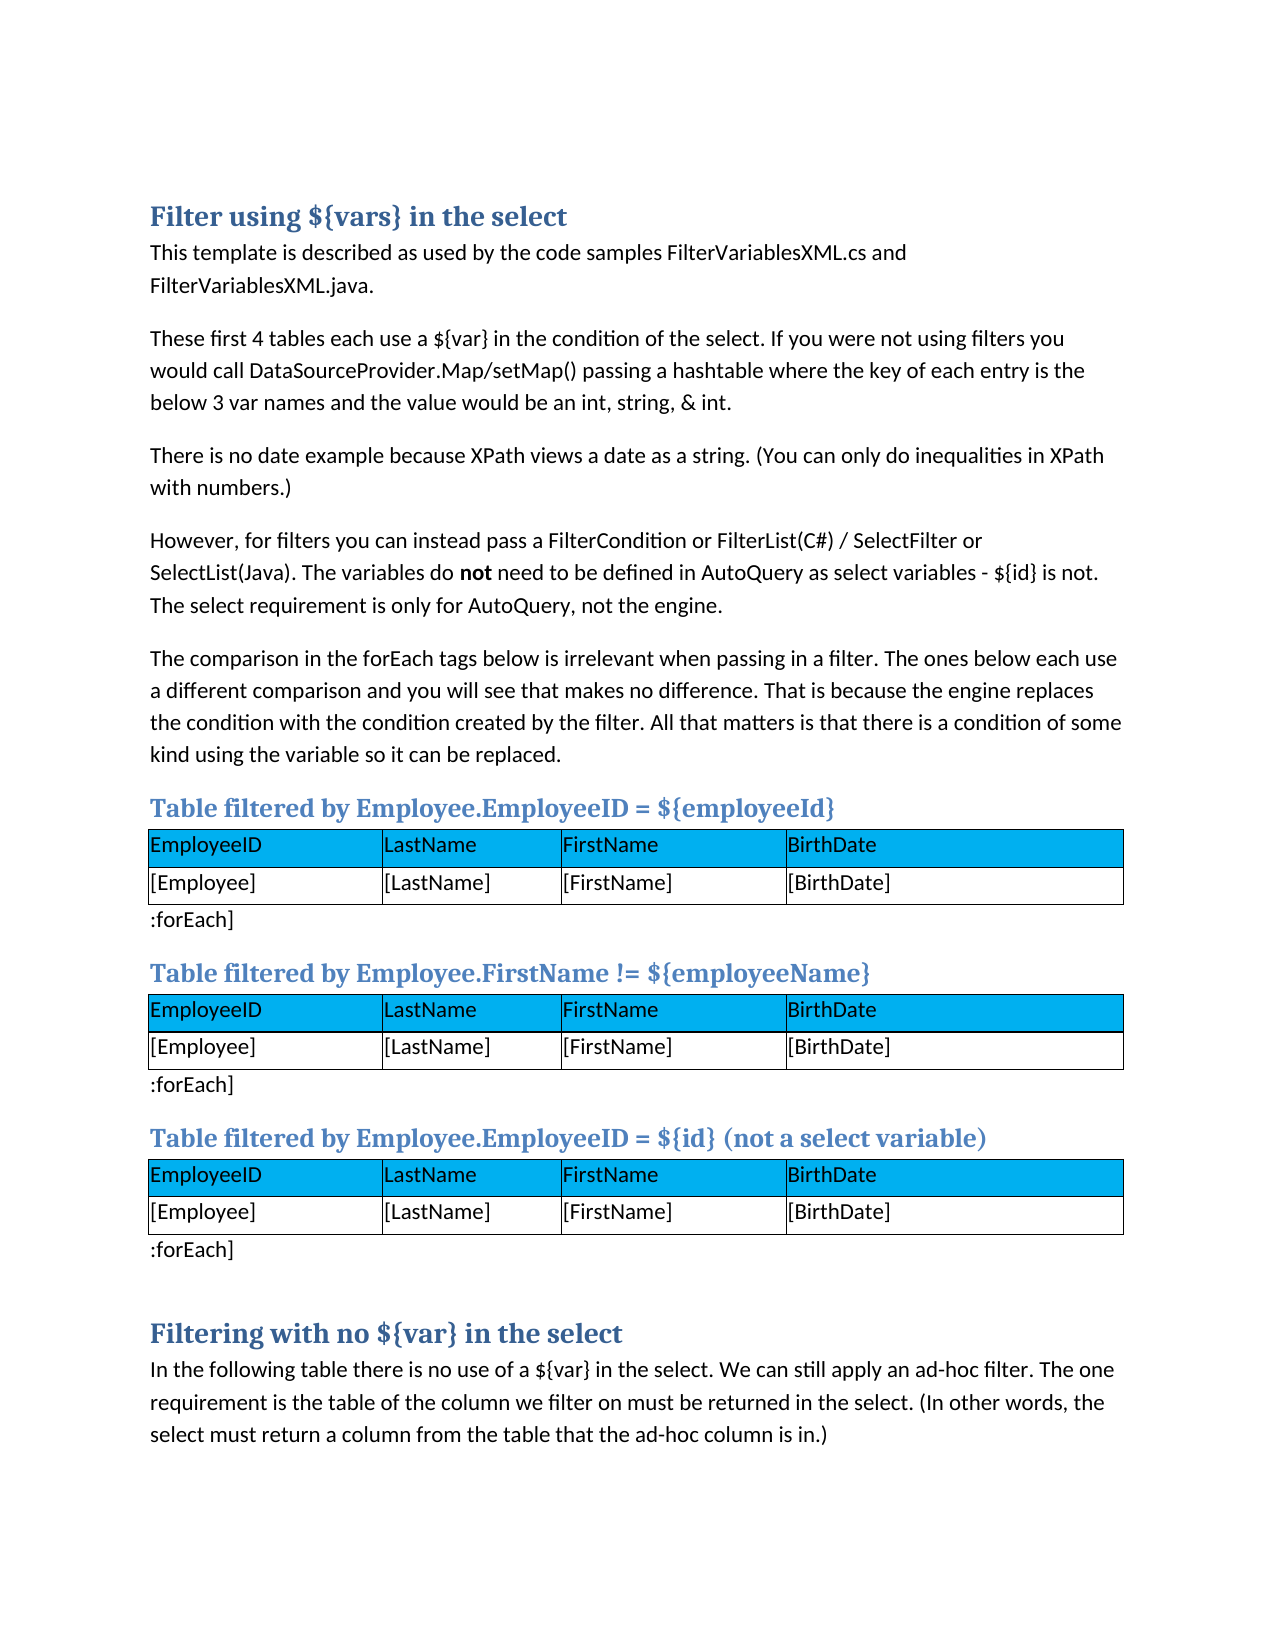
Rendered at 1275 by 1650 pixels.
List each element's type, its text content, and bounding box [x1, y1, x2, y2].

table_header LastName [383, 1160, 561, 1196]
text There is no date example because XPath views a date as a string. (You can only do inequalities in XPath with numbers.) [150, 441, 1125, 501]
table_cell [562, 868, 786, 904]
table_cell [149, 1197, 382, 1234]
table_header BirthDate [787, 995, 1123, 1031]
text This template is described as used by the code samples FilterVariablesXML.cs and FilterVariablesXML.java. [150, 238, 1125, 299]
table_header EmployeeID [149, 830, 382, 867]
table_cell [787, 1197, 1123, 1234]
table_cell [562, 1033, 786, 1069]
subtitle Filtering with no ${var} in the select [150, 1317, 1125, 1350]
subtitle Table filtered by Employee.FirstName != ${employeeName} [150, 958, 1125, 989]
table_header EmployeeID [149, 1160, 382, 1196]
subtitle Table filtered by Employee.EmployeeID = ${employeeId} [150, 793, 1125, 824]
table_cell [787, 1033, 1123, 1069]
table_cell [149, 1033, 382, 1069]
table_header BirthDate [787, 830, 1123, 867]
table_header FirstName [562, 995, 786, 1031]
table_cell [383, 1197, 561, 1234]
table_header FirstName [562, 1160, 786, 1196]
table_header LastName [383, 830, 561, 867]
table_cell [787, 868, 1123, 904]
table_cell [383, 1033, 561, 1069]
text These first 4 tables each use a ${var} in the condition of the select. If you were not using filters you would call DataSourceProvider.Map/setMap() passing a hashtable where the key of each entry is the below 3 var names and the value would be an int, string, & int. [150, 324, 1125, 416]
text However, for filters you can instead pass a FilterCondition or FilterList(C#) / SelectFilter or SelectList(Java). The variables do not need to be defined in AutoQuery as select variables - ${id} is not. The select requirement is only for AutoQuery, not the engine. [150, 526, 1125, 619]
table_header FirstName [562, 830, 786, 867]
subtitle Table filtered by Employee.EmployeeID = ${id} (not a select variable) [150, 1123, 1125, 1154]
table_header EmployeeID [149, 995, 382, 1031]
table_cell [383, 868, 561, 904]
subtitle Filter using ${vars} in the select [150, 200, 1125, 233]
text The comparison in the forEach tags below is irrelevant when passing in a filter. The ones below each use a different comparison and you will see that makes no difference. That is because the engine replaces the condition with the condition created by the filter. All that matters is that there is a condition of some kind using the variable so it can be replaced. [150, 644, 1125, 768]
table_header LastName [383, 995, 561, 1031]
table_cell [562, 1197, 786, 1234]
text In the following table there is no use of a ${var} in the select. We can still apply an ad-hoc filter. The one requirement is the table of the column we filter on must be returned in the select. (In other words, the select must return a column from the table that the ad-hoc column is in.) [150, 1355, 1125, 1448]
table_cell [149, 868, 382, 904]
table_header BirthDate [787, 1160, 1123, 1196]
